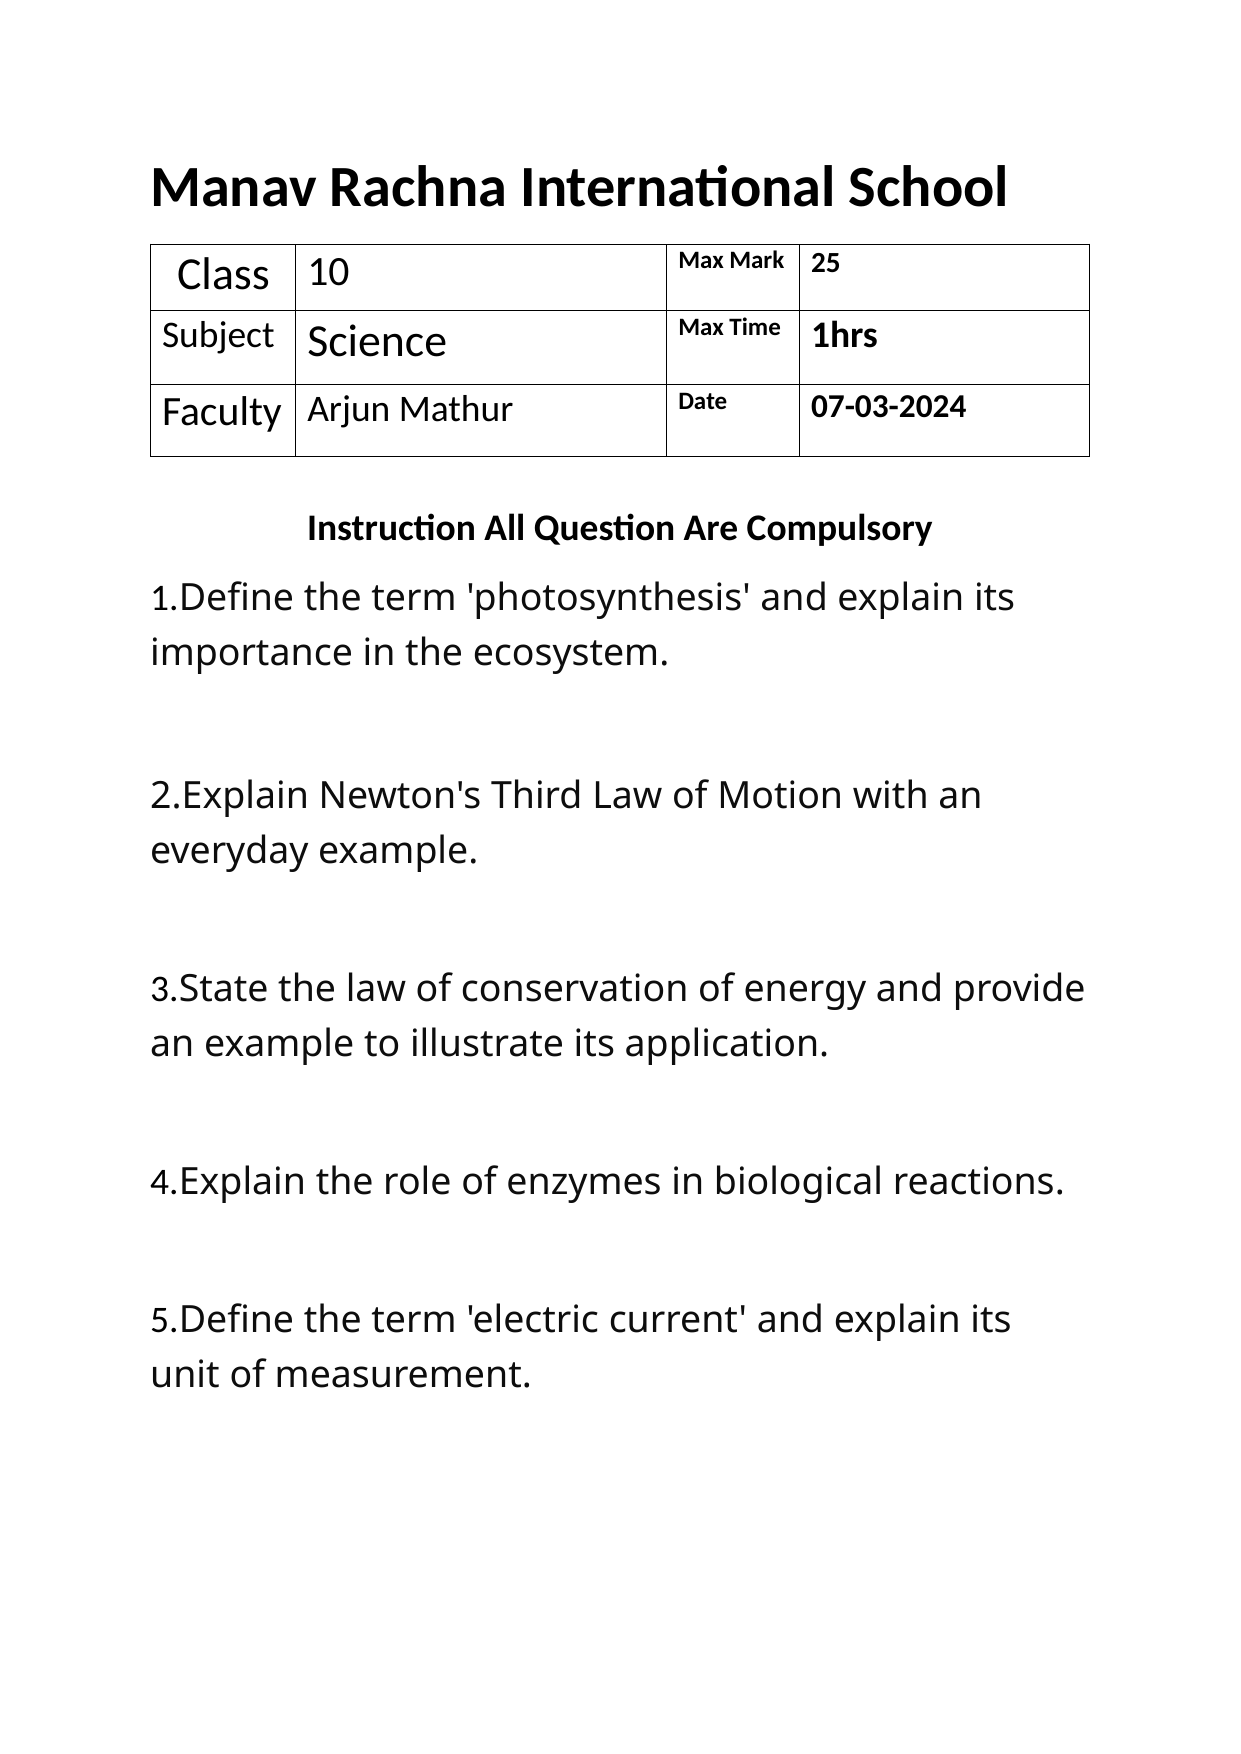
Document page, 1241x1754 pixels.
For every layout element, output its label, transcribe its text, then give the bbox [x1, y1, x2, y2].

table_cell Date [667, 385, 799, 456]
text 1.Define the term 'photosynthesis' and explain its importance in the ecosystem. [150, 570, 1090, 676]
text 5.Define the term 'electric current' and explain its unit of measurement. [150, 1292, 1090, 1398]
text Instruction All Question Are Compulsory [150, 504, 1090, 549]
table_cell Subject [151, 311, 295, 384]
table_header Class [151, 245, 295, 310]
text 3.State the law of conservation of energy and provide an example to illustrate its application. [150, 961, 1090, 1068]
table_cell 07-03-2024 [800, 385, 1089, 456]
table_cell Science [296, 311, 666, 384]
text 2.Explain Newton's Third Law of Motion with an everyday example. [150, 768, 1090, 874]
table_cell Faculty [151, 385, 295, 456]
table_header 25 [800, 245, 1089, 310]
table_header Max Mark [667, 245, 799, 310]
table_cell 1hrs [800, 311, 1089, 384]
text 4.Explain the role of enzymes in biological reactions. [150, 1154, 1090, 1206]
table_header 10 [296, 245, 666, 310]
table_cell Max Time [667, 311, 799, 384]
table_cell Arjun Mathur [296, 385, 666, 456]
text Manav Rachna International School [150, 150, 1090, 221]
